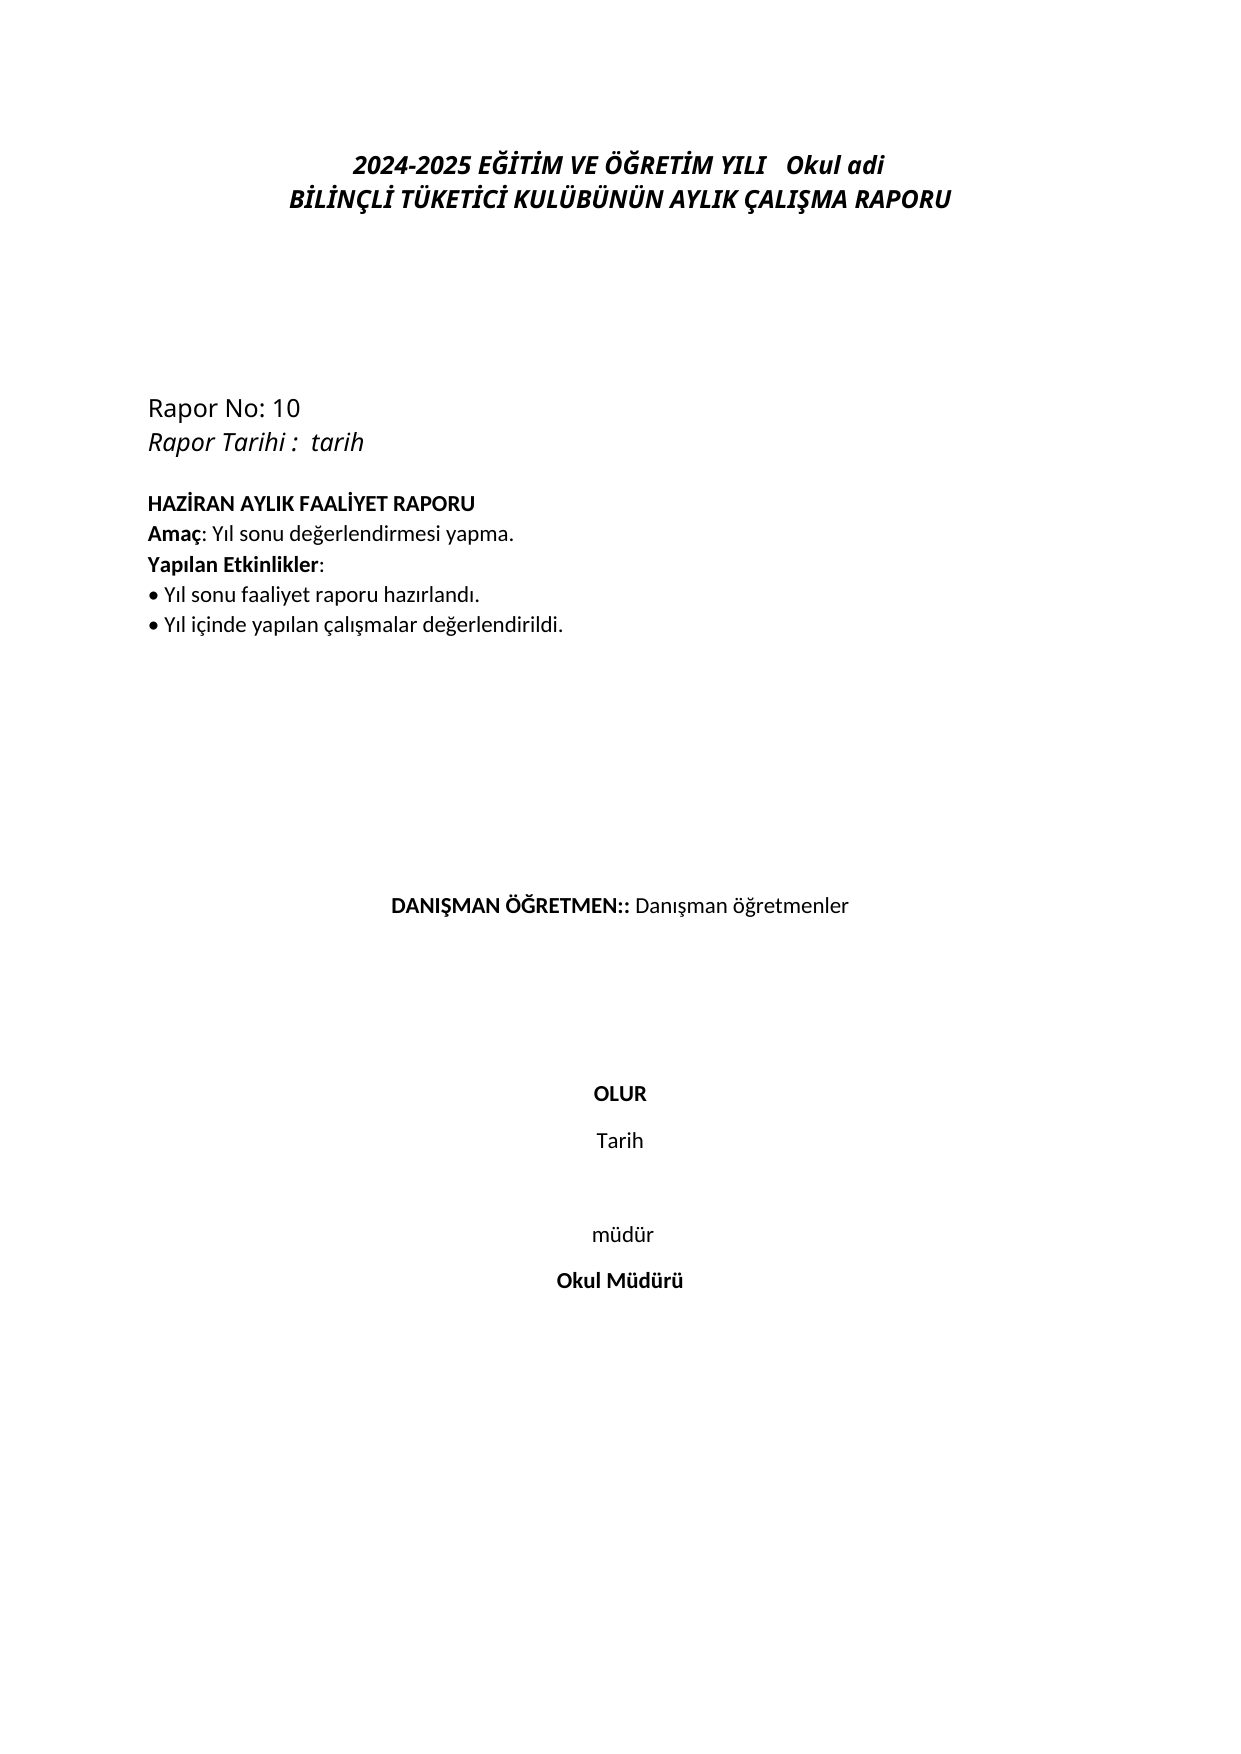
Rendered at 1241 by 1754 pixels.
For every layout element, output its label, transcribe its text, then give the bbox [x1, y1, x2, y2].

text HAZİRAN AYLIK FAALİYET RAPORU Amaç: Yıl sonu değerlendirmesi yapma. Yapılan Etkinlikler: • Yıl sonu faaliyet raporu hazırlandı. • Yıl içinde yapılan çalışmalar değerlendirildi. [148, 459, 1093, 638]
text 2024-2025 EĞİTİM VE ÖĞRETİM YILI BİLİNÇLİ TÜKETİCİ KULÜBÜNÜN AYLIK ÇALIŞMA RAPORU [148, 148, 1093, 216]
text Rapor No: 10 Rapor Tarihi : [148, 363, 1093, 459]
text Okul Müdürü [148, 1267, 1093, 1294]
text OLUR [148, 1079, 1093, 1107]
text DANIŞMAN ÖĞRETMEN:: [148, 892, 1093, 919]
